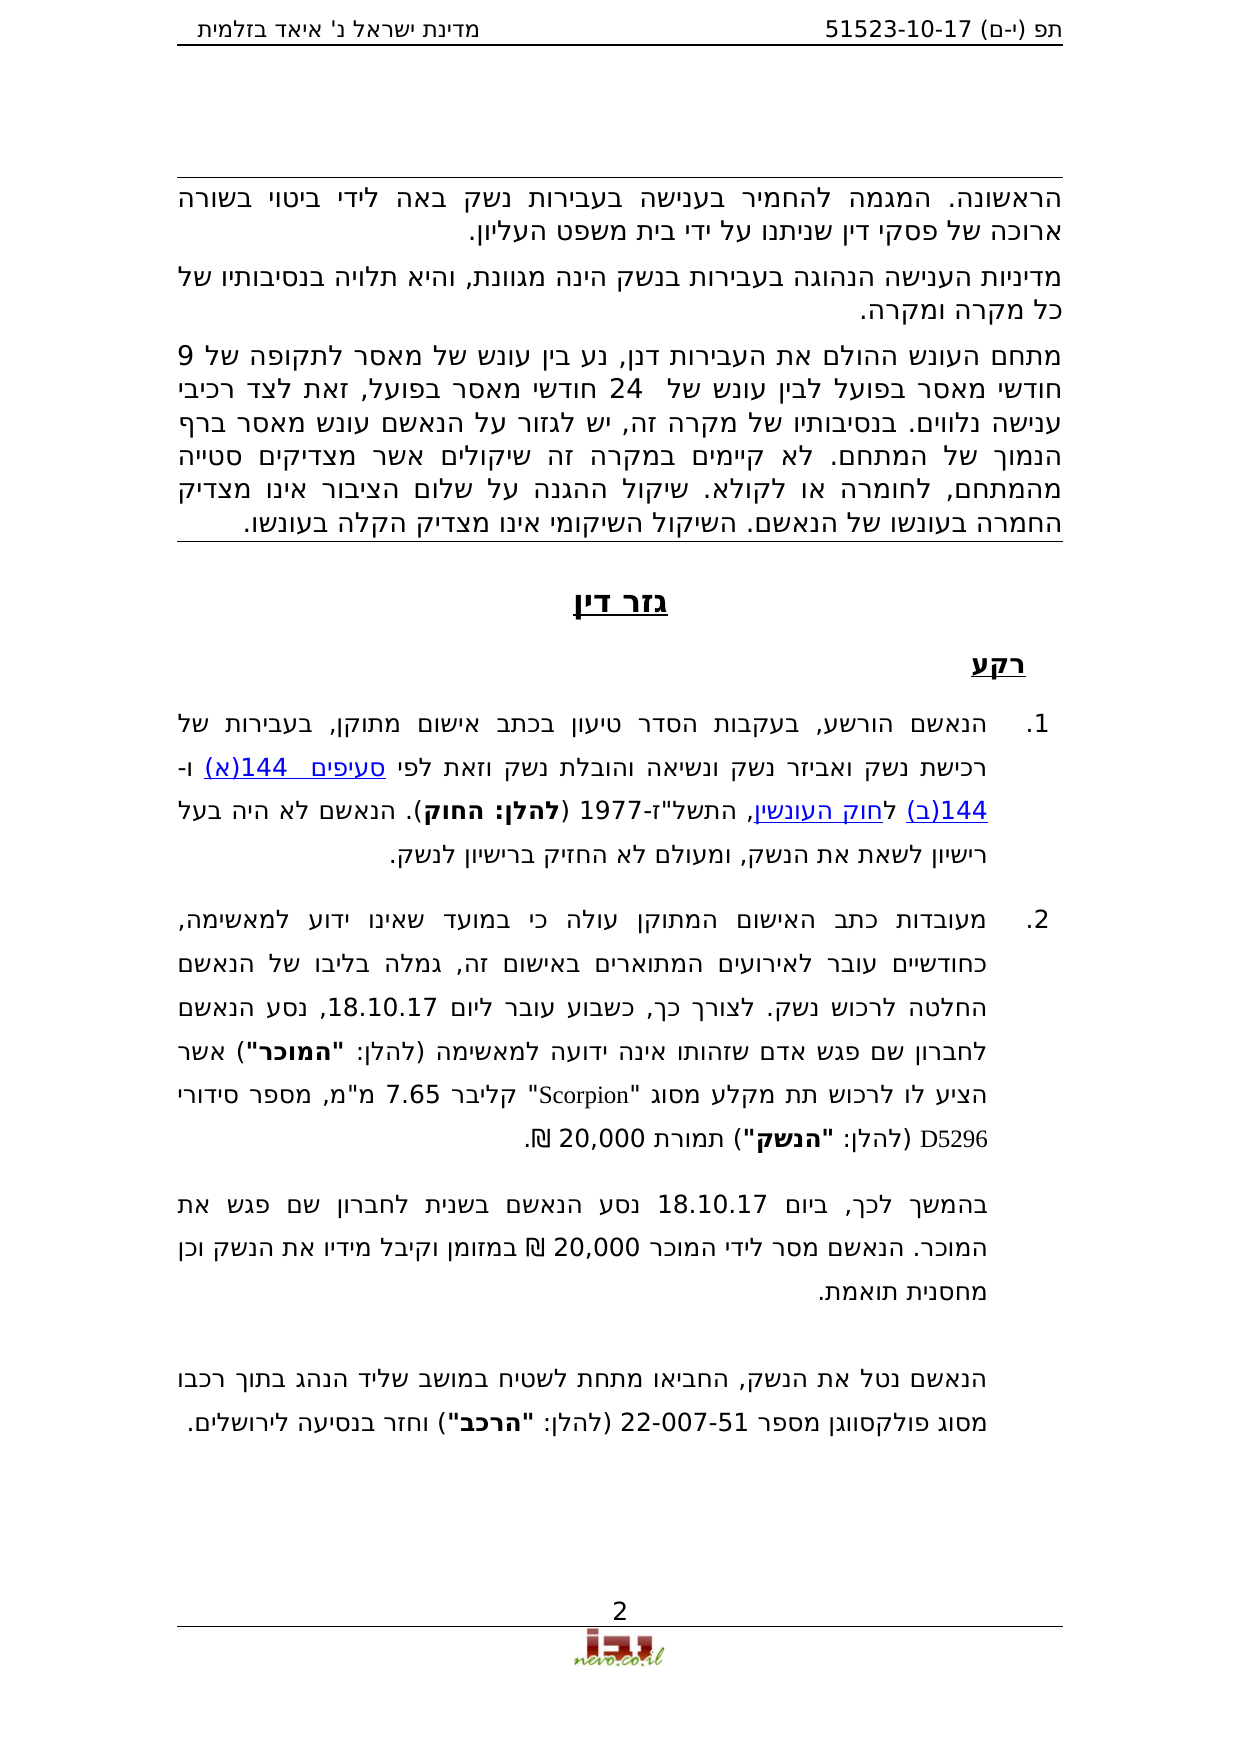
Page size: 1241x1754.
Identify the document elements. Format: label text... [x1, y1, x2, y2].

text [177, 178, 1063, 247]
list הנאשם הורשע, בעקבות הסדר טיעון בכתב אישום מתוקן, בעבירות של רכישת נשק ואביזר נשק ונשיאה והובלת נשק וזאת לפי סעיפים 144(א) ו-144(ב) לחוק העונשין, התשל"ז-1977 (להלן: החוק). הנאשם לא היה בעל רישיון לשאת את הנשק, ומעולם לא החזיק ברישיון לנשק. [177, 709, 1026, 869]
list מעובדות כתב האישום המתוקן עולה כי במועד שאינו ידוע למאשימה, כחודשיים עובר לאירועים המתוארים באישום זה, גמלה בליבו של הנאשם החלטה לרכוש נשק. לצורך כך, כשבוע עובר ליום 18.10.17, נסע הנאשם לחברון שם פגש אדם שזהותו אינה ידועה למאשימה (להלן: "המוכר") אשר הציע לו לרכוש תת מקלע מסוג "Scorpion" קליבר 7.65 מ"מ, מספר סידורי D5296 (להלן: "הנשק") תמורת 20,000 ₪. [177, 906, 1026, 1154]
text מתחם העונש ההולם את העבירות דנן, נע בין עונש של מאסר לתקופה של 9 חודשי מאסר בפועל לבין עונש של 24 חודשי מאסר בפועל, זאת לצד רכיבי ענישה נלווים. בנסיבותיו של מקרה זה, יש לגזור על הנאשם עונש מאסר ברף הנמוך של המתחם. לא קיימים במקרה זה שיקולים אשר מצדיקים סטייה מהמתחם, לחומרה או לקולא. שיקול ההגנה על שלום הציבור אינו מצדיק החמרה בעונשו של הנאשם. השיקול השיקומי אינו מצדיק הקלה בעונשו. [177, 336, 1063, 541]
list הנאשם נטל את הנשק, החביאו מתחת לשטיח במושב שליד הנהג בתוך רכבו מסוג פולקסווגן מספר 22-007-51 (להלן: "הרכב") וחזר בנסיעה לירושלים. [177, 1364, 988, 1437]
picture [574, 1628, 666, 1667]
table_header גזר דין [161, 583, 1079, 620]
text מדיניות הענישה הנהוגה בעבירות בנשק הינה מגוונת, והיא תלויה בנסיבותיו של כל מקרה ומקרה. [177, 256, 1063, 326]
text רקע [177, 649, 1026, 680]
list בהמשך לכך, ביום 18.10.17 נסע הנאשם בשנית לחברון שם פגש את המוכר. הנאשם מסר לידי המוכר 20,000 ₪ במזומן וקיבל מידיו את הנשק וכן מחסנית תואמת. [177, 1190, 988, 1307]
